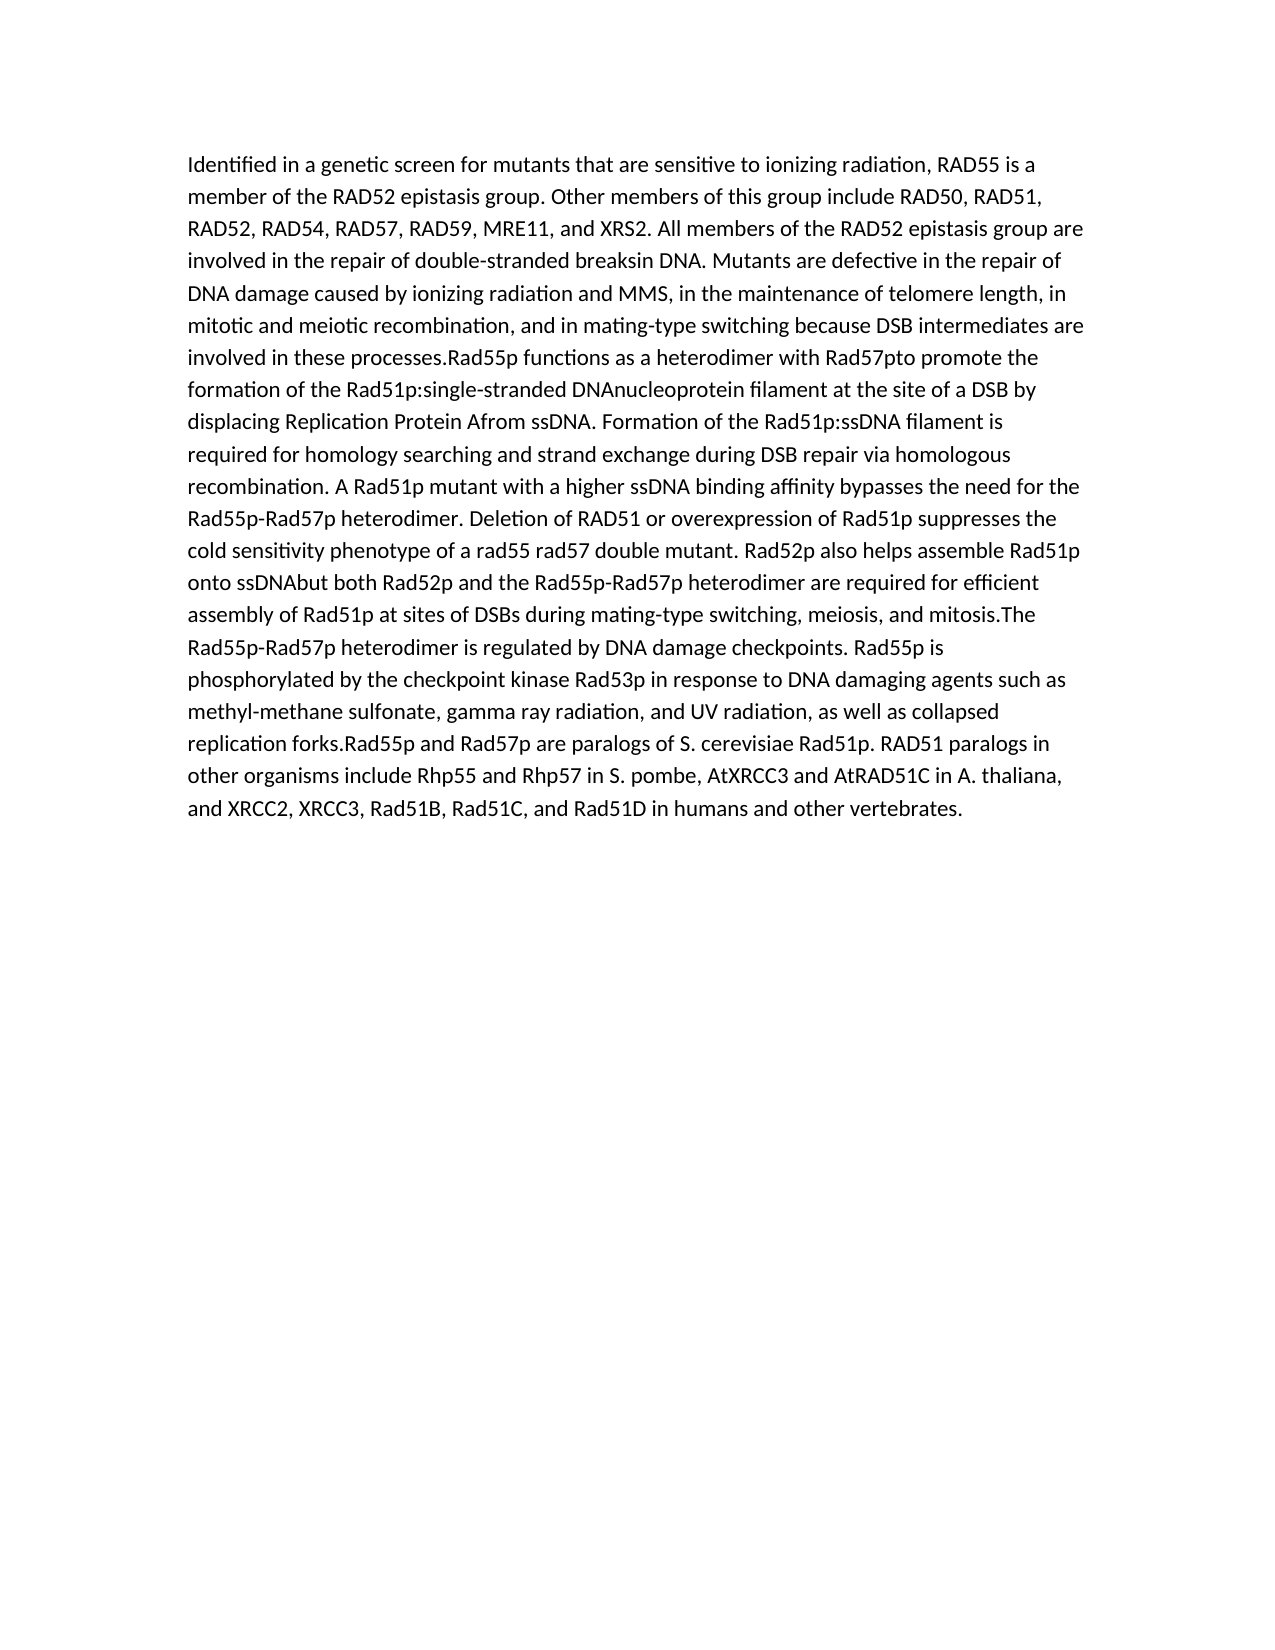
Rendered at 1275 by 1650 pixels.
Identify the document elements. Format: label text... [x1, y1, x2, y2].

text Identified in a genetic screen for mutants that are sensitive to ionizing radiation, RAD55 is a member of the RAD52 epistasis group. Other members of this group include RAD50, RAD51, RAD52, RAD54, RAD57, RAD59, MRE11, and XRS2. All members of the RAD52 epistasis group are involved in the repair of double-stranded breaksin DNA. Mutants are defective in the repair of DNA damage caused by ionizing radiation and MMS, in the maintenance of telomere length, in mitotic and meiotic recombination, and in mating-type switching because DSB intermediates are involved in these processes.Rad55p functions as a heterodimer with Rad57pto promote the formation of the Rad51p:single-stranded DNAnucleoprotein filament at the site of a DSB by displacing Replication Protein Afrom ssDNA. Formation of the Rad51p:ssDNA filament is required for homology searching and strand exchange during DSB repair via homologous recombination. A Rad51p mutant with a higher ssDNA binding affinity bypasses the need for the Rad55p-Rad57p heterodimer. Deletion of RAD51 or overexpression of Rad51p suppresses the cold sensitivity phenotype of a rad55 rad57 double mutant. Rad52p also helps assemble Rad51p onto ssDNAbut both Rad52p and the Rad55p-Rad57p heterodimer are required for efficient assembly of Rad51p at sites of DSBs during mating-type switching, meiosis, and mitosis.The Rad55p-Rad57p heterodimer is regulated by DNA damage checkpoints. Rad55p is phosphorylated by the checkpoint kinase Rad53p in response to DNA damaging agents such as methyl-methane sulfonate, gamma ray radiation, and UV radiation, as well as collapsed replication forks.Rad55p and Rad57p are paralogs of S. cerevisiae Rad51p. RAD51 paralogs in other organisms include Rhp55 and Rhp57 in S. pombe, AtXRCC3 and AtRAD51C in A. thaliana, and XRCC2, XRCC3, Rad51B, Rad51C, and Rad51D in humans and other vertebrates. [187, 150, 1087, 822]
